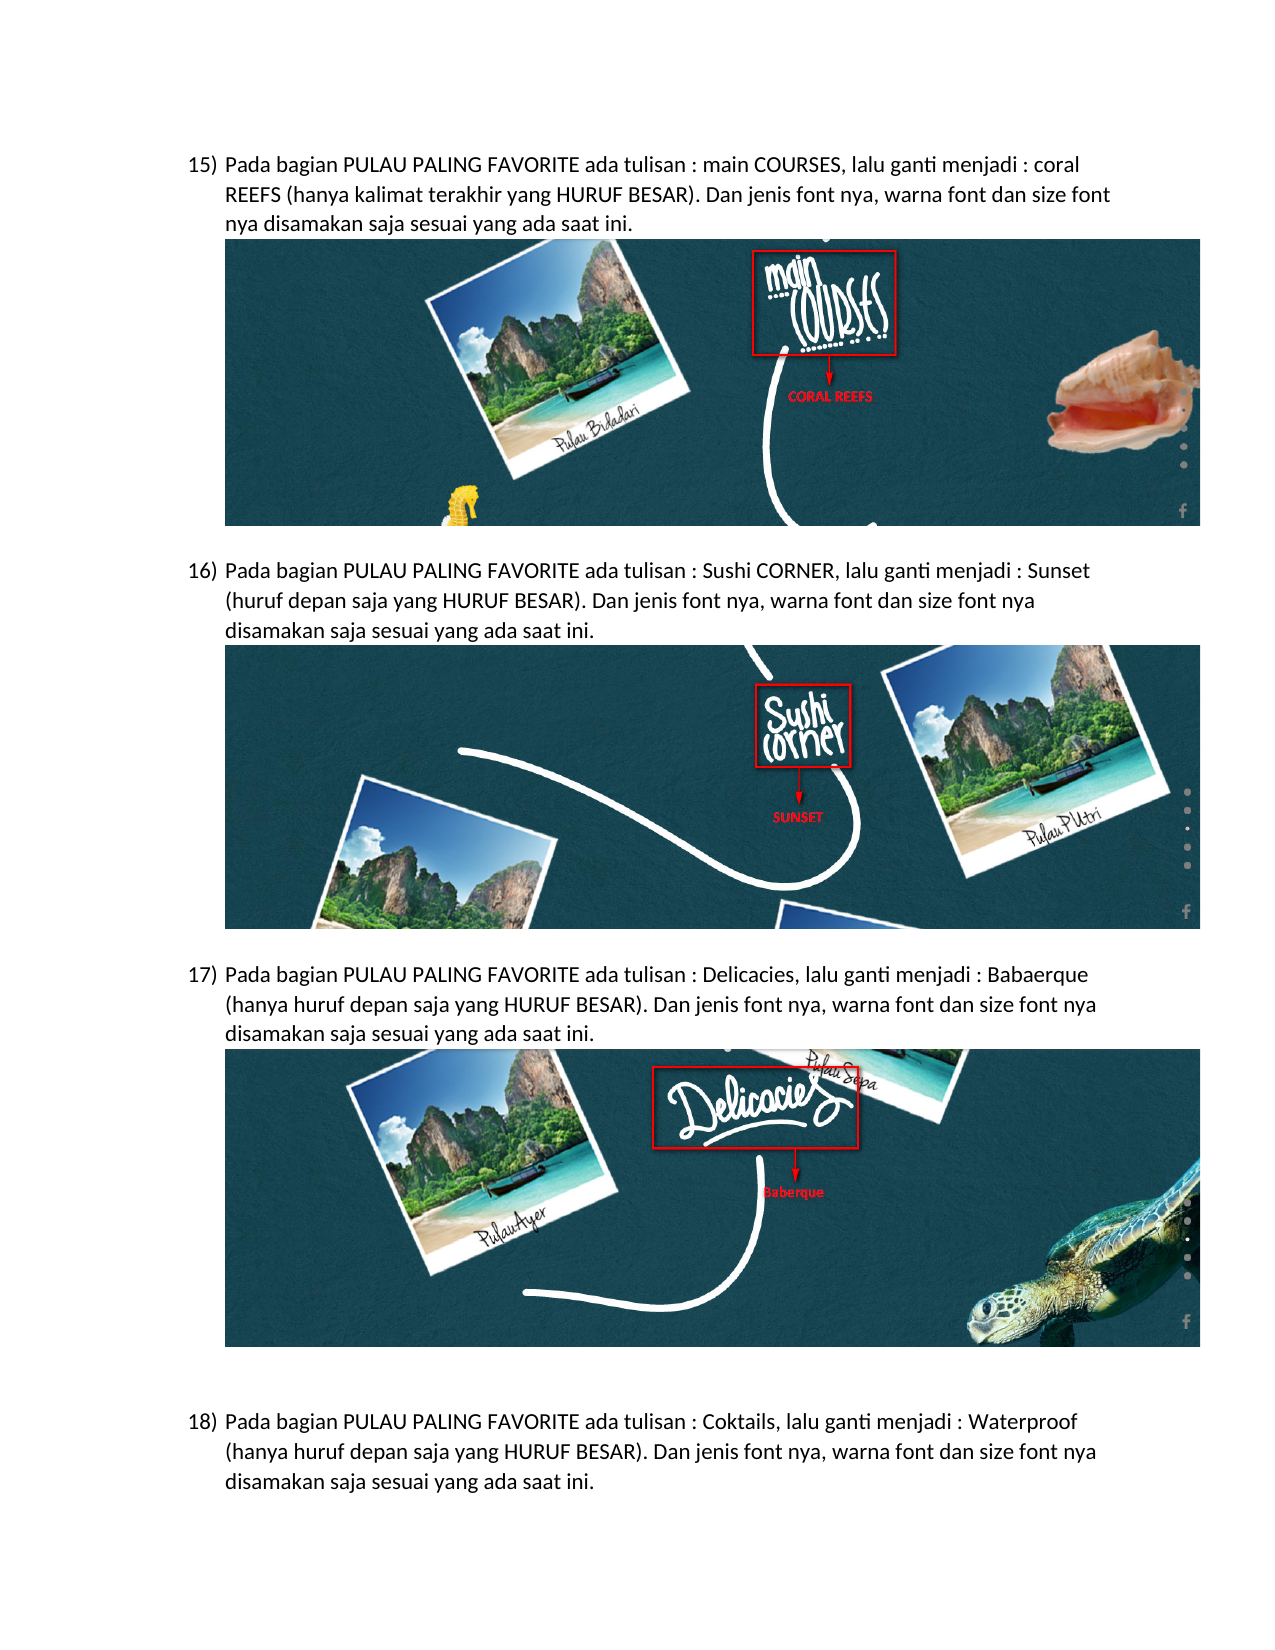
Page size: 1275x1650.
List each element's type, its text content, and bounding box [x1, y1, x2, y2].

picture [225, 239, 1200, 526]
list Pada bagian PULAU PALING FAVORITE ada tulisan : Sushi CORNER, lalu ganti menjadi : Sunset (huruf depan saja yang HURUF BESAR). Dan jenis font nya, warna font dan size font nya disamakan saja sesuai yang ada saat ini. [187, 557, 1125, 644]
picture [225, 1049, 1200, 1347]
list Pada bagian PULAU PALING FAVORITE ada tulisan : Delicacies, lalu ganti menjadi : Babaerque (hanya huruf depan saja yang HURUF BESAR). Dan jenis font nya, warna font dan size font nya disamakan saja sesuai yang ada saat ini. [187, 960, 1125, 1047]
list Pada bagian PULAU PALING FAVORITE ada tulisan : main COURSES, lalu ganti menjadi : coral REEFS (hanya kalimat terakhir yang HURUF BESAR). Dan jenis font nya, warna font dan size font nya disamakan saja sesuai yang ada saat ini. [187, 150, 1125, 237]
picture [225, 645, 1200, 929]
